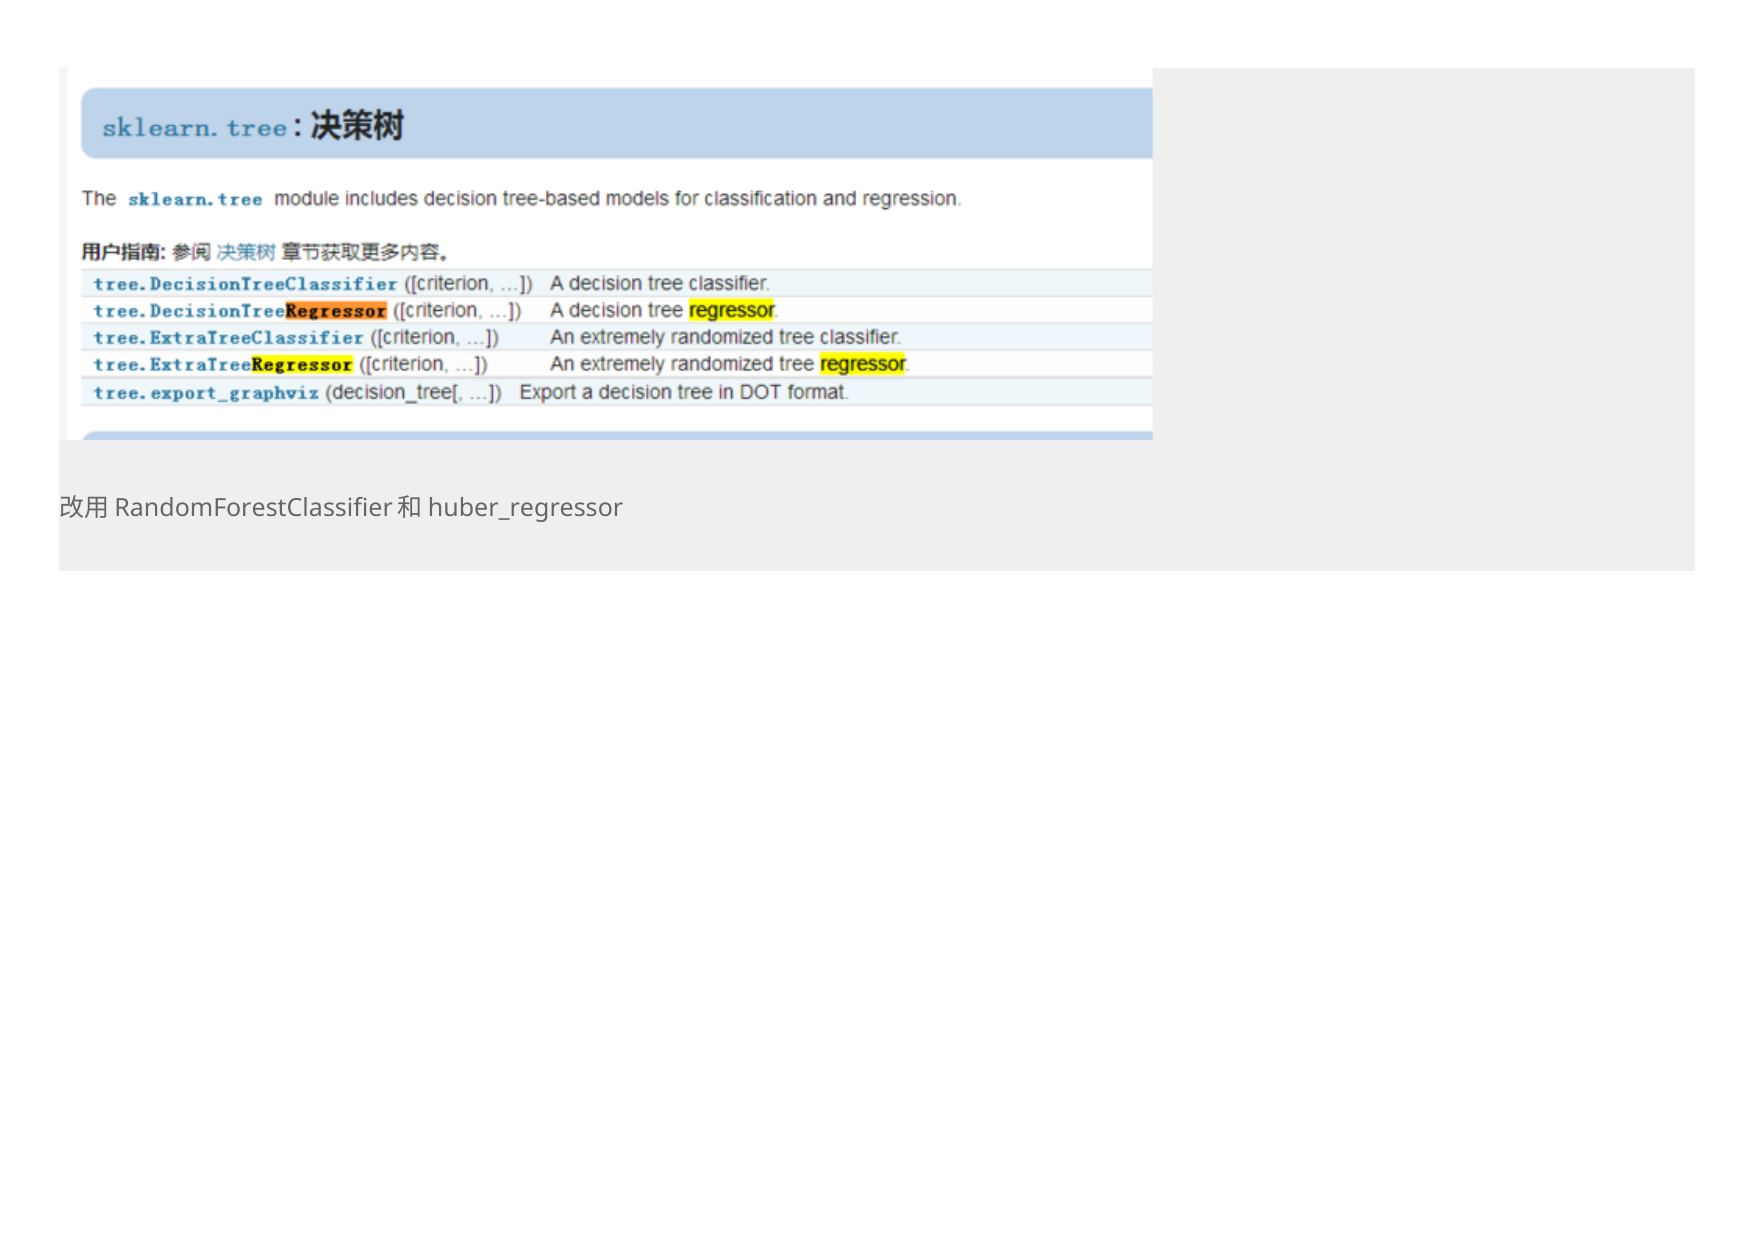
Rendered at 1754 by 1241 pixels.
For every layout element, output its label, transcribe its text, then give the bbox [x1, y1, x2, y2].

text 改用RandomForestClassifier和huber_regressor [59, 473, 1695, 538]
picture [59, 67, 1153, 440]
